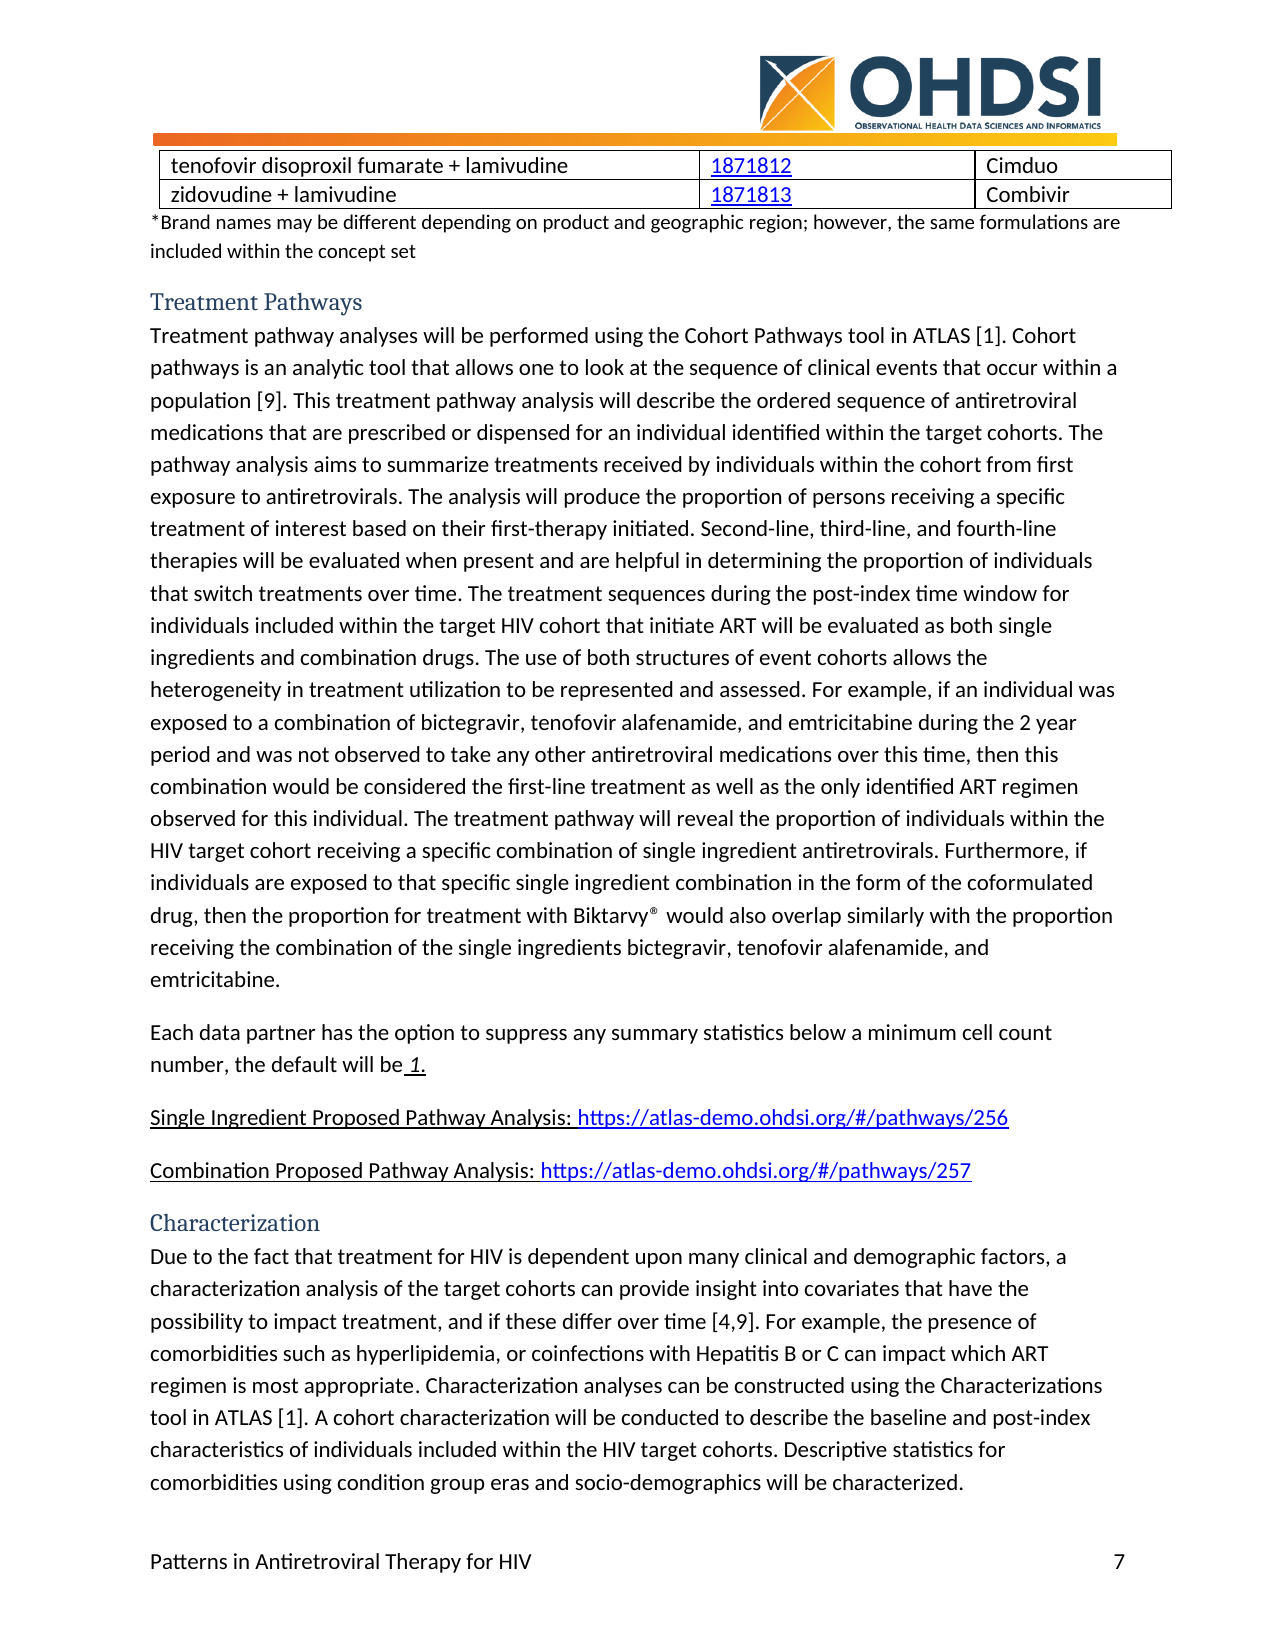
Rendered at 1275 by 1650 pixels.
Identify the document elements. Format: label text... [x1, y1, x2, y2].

text Treatment pathway analyses will be performed using the Cohort Pathways tool in ATLAS [1]. Cohort pathways is an analytic tool that allows one to look at the sequence of clinical events that occur within a population [9]. This treatment pathway analysis will describe the ordered sequence of antiretroviral medications that are prescribed or dispensed for an individual identified within the target cohorts. The pathway analysis aims to summarize treatments received by individuals within the cohort from first exposure to antiretrovirals. The analysis will produce the proportion of persons receiving a specific treatment of interest based on their first-therapy initiated. Second-line, third-line, and fourth-line therapies will be evaluated when present and are helpful in determining the proportion of individuals that switch treatments over time. The treatment sequences during the post-index time window for individuals included within the target HIV cohort that initiate ART will be evaluated as both single ingredients and combination drugs. The use of both structures of event cohorts allows the heterogeneity in treatment utilization to be represented and assessed. For example, if an individual was exposed to a combination of bictegravir, tenofovir alafenamide, and emtricitabine during the 2 year period and was not observed to take any other antiretroviral medications over this time, then this combination would be considered the first-line treatment as well as the only identified ART regimen observed for this individual. The treatment pathway will reveal the proportion of individuals within the HIV target cohort receiving a specific combination of single ingredient antiretrovirals. Furthermore, if individuals are exposed to that specific single ingredient combination in the form of the coformulated drug, then the proportion for treatment with Biktarvy® would also overlap similarly with the proportion receiving the combination of the single ingredients bictegravir, tenofovir alafenamide, and emtricitabine. [150, 321, 1125, 993]
subtitle Treatment Pathways [150, 288, 1125, 317]
table_cell 1871813 [700, 180, 974, 208]
text Single Ingredient Proposed Pathway Analysis: https://atlas-demo.ohdsi.org/#/pathways/256 [150, 1103, 1125, 1131]
table_cell 1871812 [700, 151, 974, 179]
table_cell zidovudine + lamivudine [160, 180, 699, 208]
table_cell Cimduo [976, 151, 1171, 179]
subtitle Characterization [150, 1209, 1125, 1238]
table_cell tenofovir disoproxil fumarate + lamivudine [160, 151, 699, 179]
text Each data partner has the option to suppress any summary statistics below a minimum cell count number, the default will be 1. [150, 1018, 1125, 1078]
text Due to the fact that treatment for HIV is dependent upon many clinical and demographic factors, a characterization analysis of the target cohorts can provide insight into covariates that have the possibility to impact treatment, and if these differ over time [4,9]. For example, the presence of comorbidities such as hyperlipidemia, or coinfections with Hepatitis B or C can impact which ART regimen is most appropriate. Characterization analyses can be constructed using the Characterizations tool in ATLAS [1]. A cohort characterization will be conducted to describe the baseline and post-index characteristics of individuals included within the HIV target cohorts. Descriptive statistics for comorbidities using condition group eras and socio-demographics will be characterized. [150, 1242, 1125, 1496]
table_cell Combivir [976, 180, 1171, 208]
text Combination Proposed Pathway Analysis: https://atlas-demo.ohdsi.org/#/pathways/257 [150, 1156, 1125, 1184]
text *Brand names may be different depending on product and geographic region; however, the same formulations are included within the concept set [150, 209, 1125, 264]
picture [742, 42, 1118, 145]
